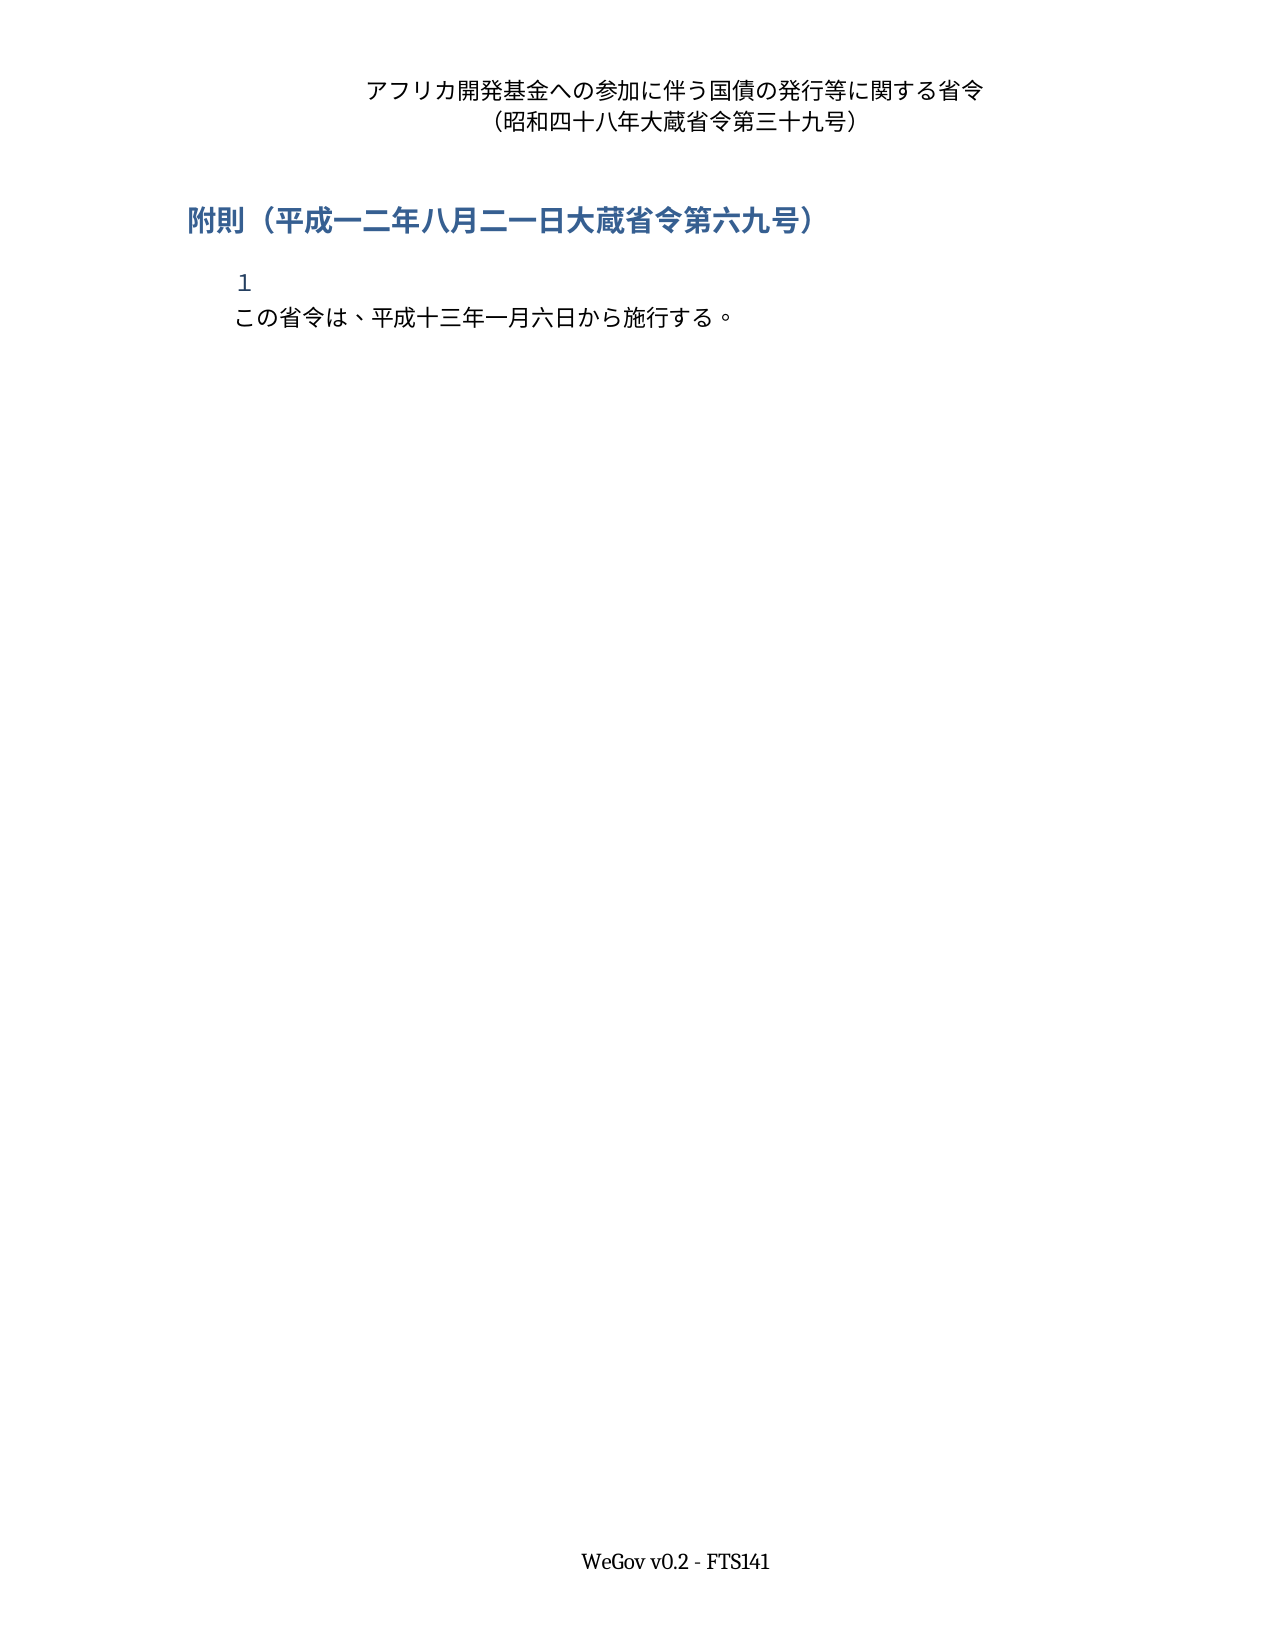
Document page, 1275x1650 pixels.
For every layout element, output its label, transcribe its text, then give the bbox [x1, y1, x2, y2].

text この省令は、平成十三年一月六日から施行する。 [233, 302, 1087, 334]
subtitle １ [233, 266, 1087, 298]
subtitle 附則（平成一二年八月二一日大蔵省令第六九号） [187, 200, 1087, 240]
